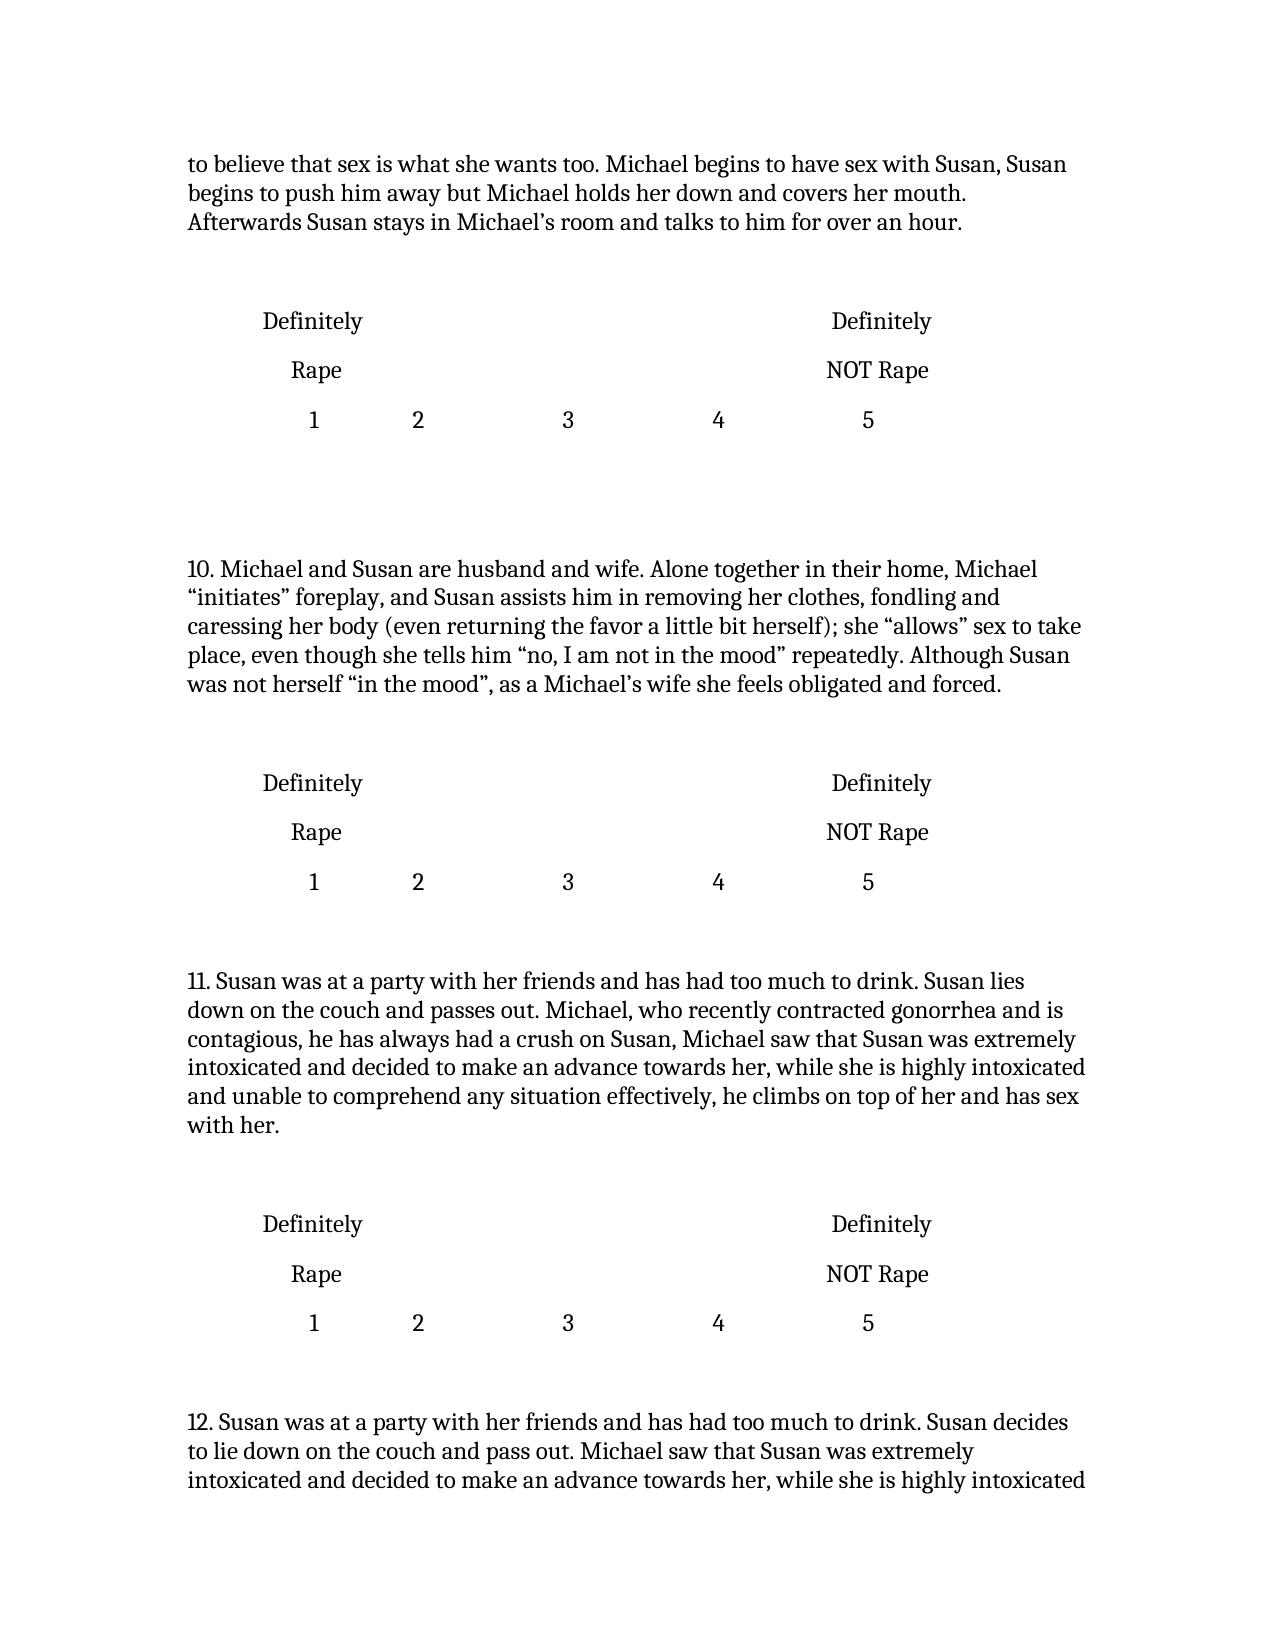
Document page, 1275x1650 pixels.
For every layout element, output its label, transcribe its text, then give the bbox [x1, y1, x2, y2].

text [187, 150, 1087, 236]
text 1 2 3 4 5 [187, 1309, 1087, 1338]
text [187, 1408, 1087, 1494]
text Rape NOT Rape [187, 818, 1087, 847]
text Definitely Definitely [187, 769, 1087, 797]
text Definitely Definitely [187, 307, 1087, 335]
text Rape NOT Rape [187, 1259, 1087, 1288]
text 10. Michael and Susan are husband and wife. Alone together in their home, Michael “initiates” foreplay, and Susan assists him in removing her clothes, fondling and caressing her body (even returning the favor a little bit herself); she “allows” sex to take place, even though she tells him “no, I am not in the mood” repeatedly. Although Susan was not herself “in the mood”, as a Michael’s wife she feels obligated and forced. [187, 554, 1087, 698]
text 1 2 3 4 5 [187, 868, 1087, 897]
text 11. Susan was at a party with her friends and has had too much to drink. Susan lies down on the couch and passes out. Michael, who recently contracted gonorrhea and is contagious, he has always had a crush on Susan, Michael saw that Susan was extremely intoxicated and decided to make an advance towards her, while she is highly intoxicated and unable to comprehend any situation effectively, he climbs on top of her and has sex with her. [187, 967, 1087, 1139]
text Definitely Definitely [187, 1210, 1087, 1239]
text Rape NOT Rape [187, 356, 1087, 385]
text 1 2 3 4 5 [187, 406, 1087, 434]
